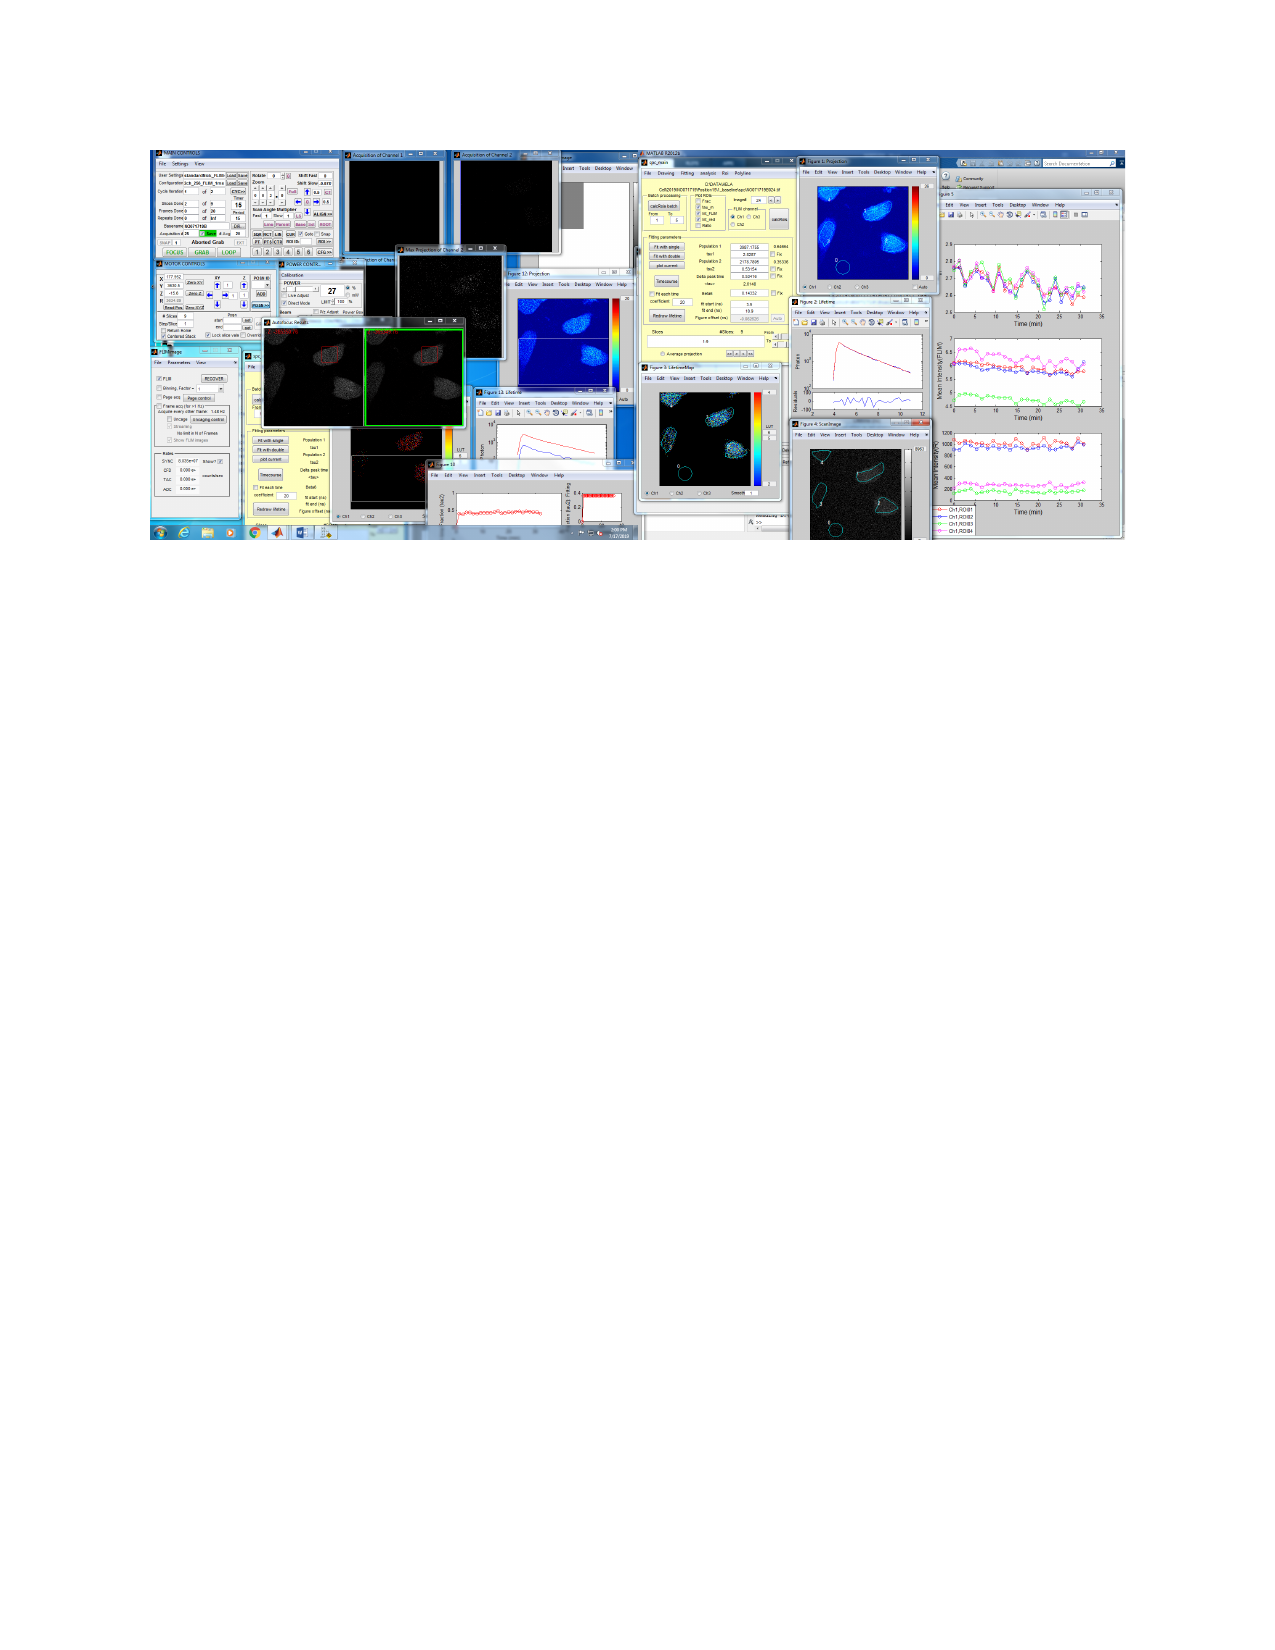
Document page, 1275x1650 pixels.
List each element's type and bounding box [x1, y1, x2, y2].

picture [150, 150, 1125, 540]
